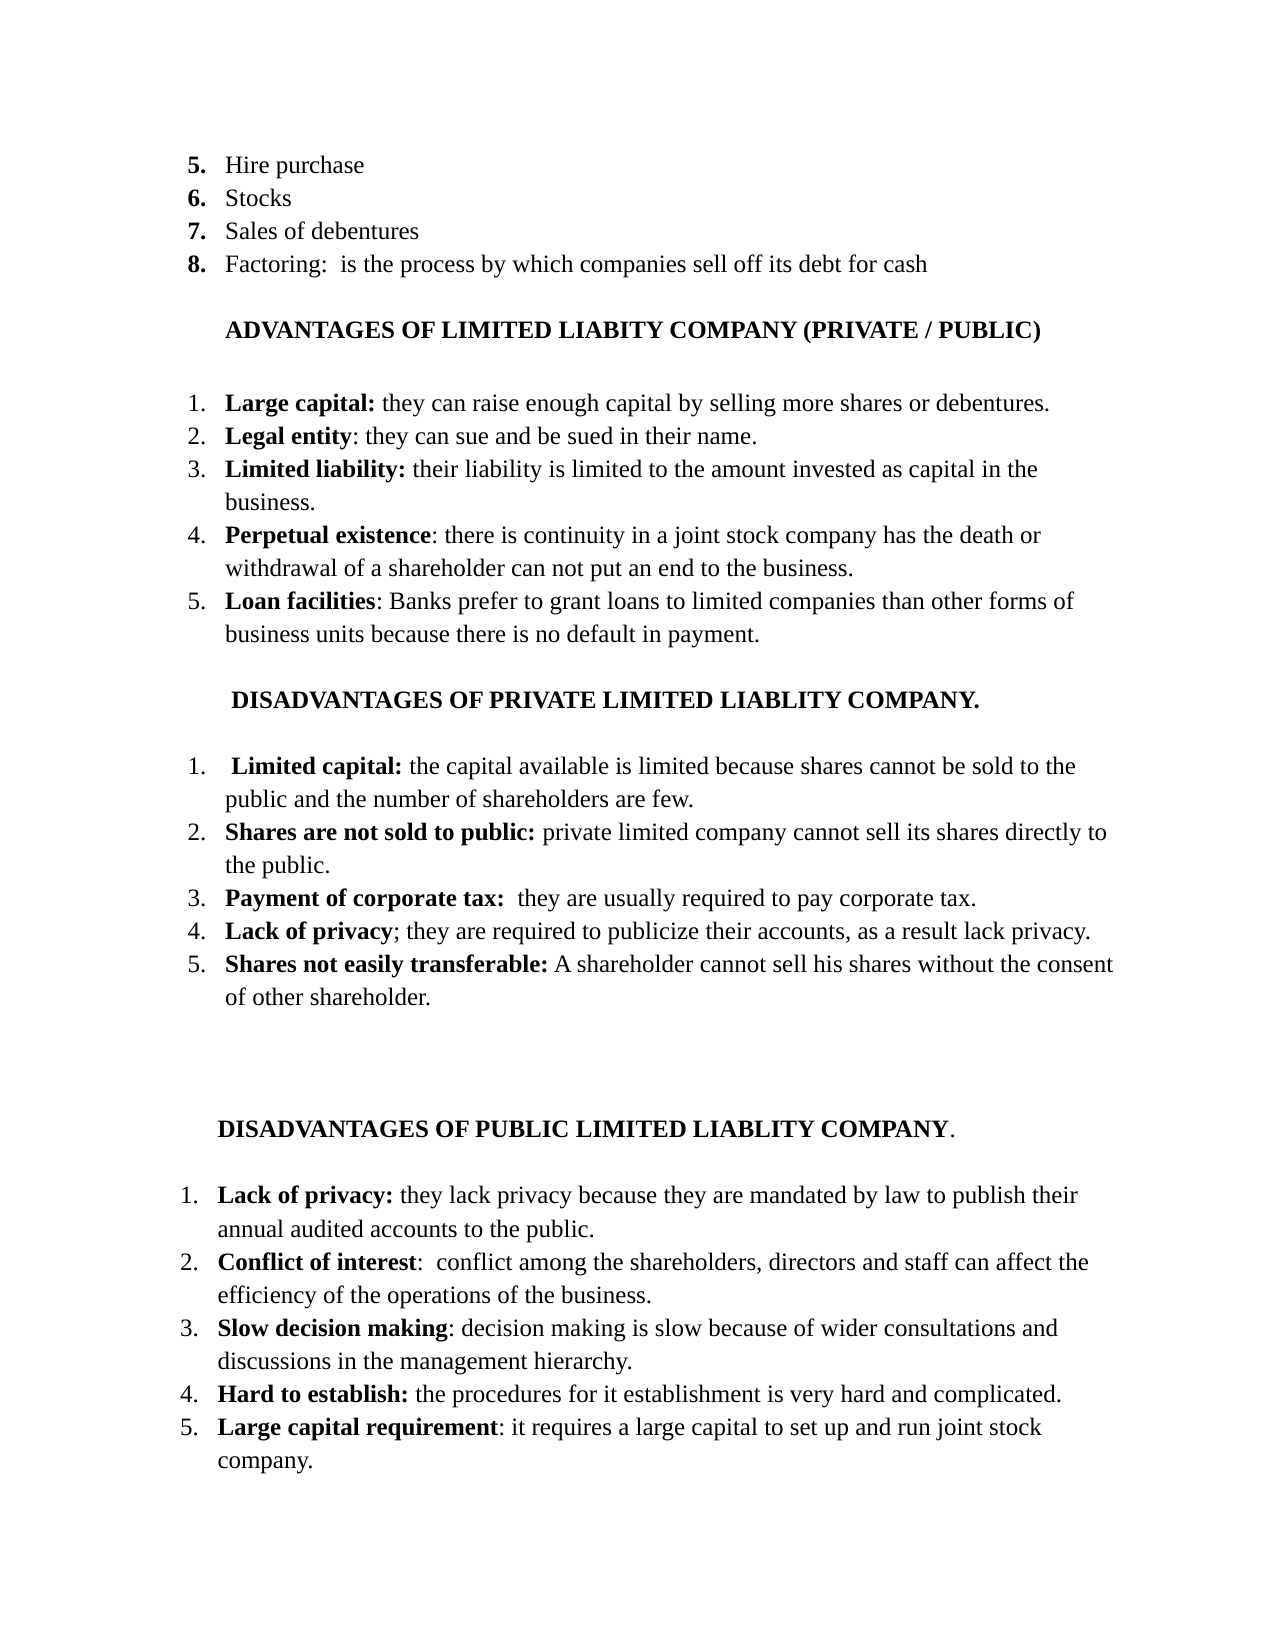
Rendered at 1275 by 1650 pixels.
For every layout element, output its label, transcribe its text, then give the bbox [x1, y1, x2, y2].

list Legal entity: they can sue and be sued in their name. [187, 421, 1125, 450]
list Large capital requirement: it requires a large capital to set up and run joint stock company. [180, 1412, 1125, 1473]
list Shares not easily transferable: A shareholder cannot sell his shares without the consent of other shareholder. [187, 949, 1125, 1011]
list Hire purchase [187, 150, 1125, 179]
list Lack of privacy; they are required to publicize their accounts, as a result lack privacy. [187, 916, 1125, 945]
list Hard to establish: the procedures for it establishment is very hard and complicated. [180, 1379, 1125, 1407]
text ADVANTAGES OF LIMITED LIABITY COMPANY (PRIVATE / PUBLIC) [150, 315, 1125, 383]
list Conflict of interest: conflict among the shareholders, directors and staff can affect the efficiency of the operations of the business. [180, 1247, 1125, 1308]
list Lack of privacy: they lack privacy because they are mandated by law to publish their annual audited accounts to the public. [180, 1181, 1125, 1242]
list Sales of debentures [187, 216, 1125, 245]
list Limited liability: their liability is limited to the amount invested as capital in the business. [187, 454, 1125, 516]
list Stocks [187, 183, 1125, 212]
list Factoring: is the process by which companies sell off its debt for cash [187, 249, 1125, 278]
list Loan facilities: Banks prefer to grant loans to limited companies than other forms of business units because there is no default in payment. [187, 586, 1125, 648]
list Shares are not sold to public: private limited company cannot sell its shares directly to the public. [187, 817, 1125, 879]
list Payment of corporate tax: they are usually required to pay corporate tax. [187, 883, 1125, 912]
text DISADVANTAGES OF PUBLIC LIMITED LIABLITY COMPANY. [150, 1114, 1125, 1143]
list Limited capital: the capital available is limited because shares cannot be sold to the public and the number of shareholders are few. [187, 751, 1125, 813]
list Slow decision making: decision making is slow because of wider consultations and discussions in the management hierarchy. [180, 1313, 1125, 1374]
list Large capital: they can raise enough capital by selling more shares or debentures. [187, 388, 1125, 417]
list Perpetual existence: there is continuity in a joint stock company has the death or withdrawal of a shareholder can not put an end to the business. [187, 520, 1125, 582]
text DISADVANTAGES OF PRIVATE LIMITED LIABLITY COMPANY. [150, 685, 1125, 714]
